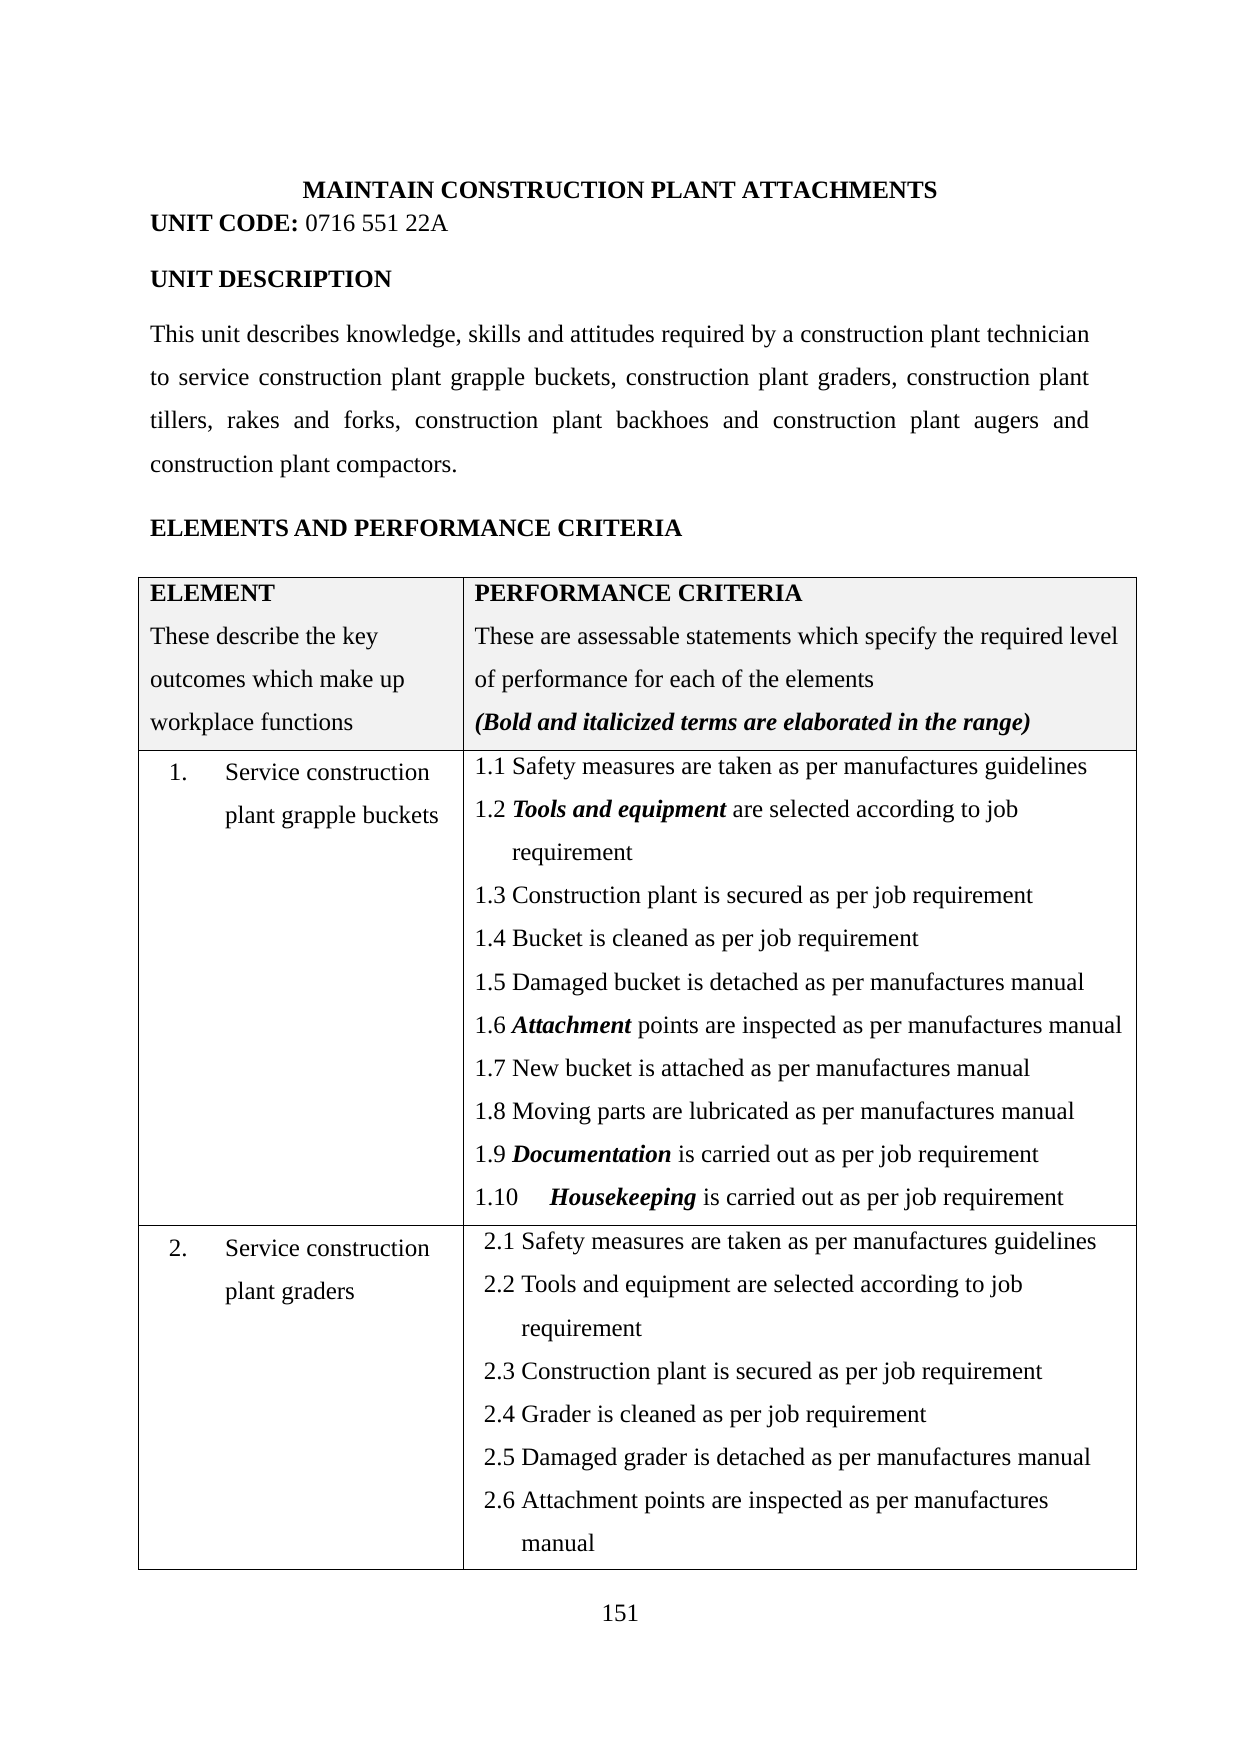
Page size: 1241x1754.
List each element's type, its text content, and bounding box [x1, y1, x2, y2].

table_cell Service construction plant grapple buckets [139, 751, 463, 1225]
table_cell Safety measures are taken as per manufactures guidelines Tools and equipment are selected according to job requirement Construction plant is secured as per job requirement Bucket is cleaned as per job requirement Damaged bucket is detached as per manufactures manual Attachment points are inspected as per manufactures manual New bucket is attached as per manufactures manual Moving parts are lubricated as per manufactures manual Documentation is carried out as per job requirement Housekeeping is carried out as per job requirement [464, 751, 1136, 1225]
text This unit describes knowledge, skills and attitudes required by a construction plant technician to service construction plant grapple buckets, construction plant graders, construction plant tillers, rakes and forks, construction plant backhoes and construction plant augers and construction plant compactors. [150, 319, 1090, 477]
text UNIT DESCRIPTION [150, 264, 1090, 292]
subtitle MAINTAIN CONSTRUCTION PLANT ATTACHMENTS [150, 175, 1090, 204]
table_header ELEMENT These describe the key outcomes which make up workplace functions [139, 578, 463, 750]
table_header PERFORMANCE CRITERIA These are assessable statements which specify the required level of performance for each of the elements (Bold and italicized terms are elaborated in the range) [464, 578, 1136, 750]
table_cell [464, 1226, 1136, 1569]
text ELEMENTS AND PERFORMANCE CRITERIA [150, 513, 1090, 541]
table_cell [139, 1226, 463, 1569]
text UNIT CODE: 0716 551 22A [150, 208, 1090, 237]
